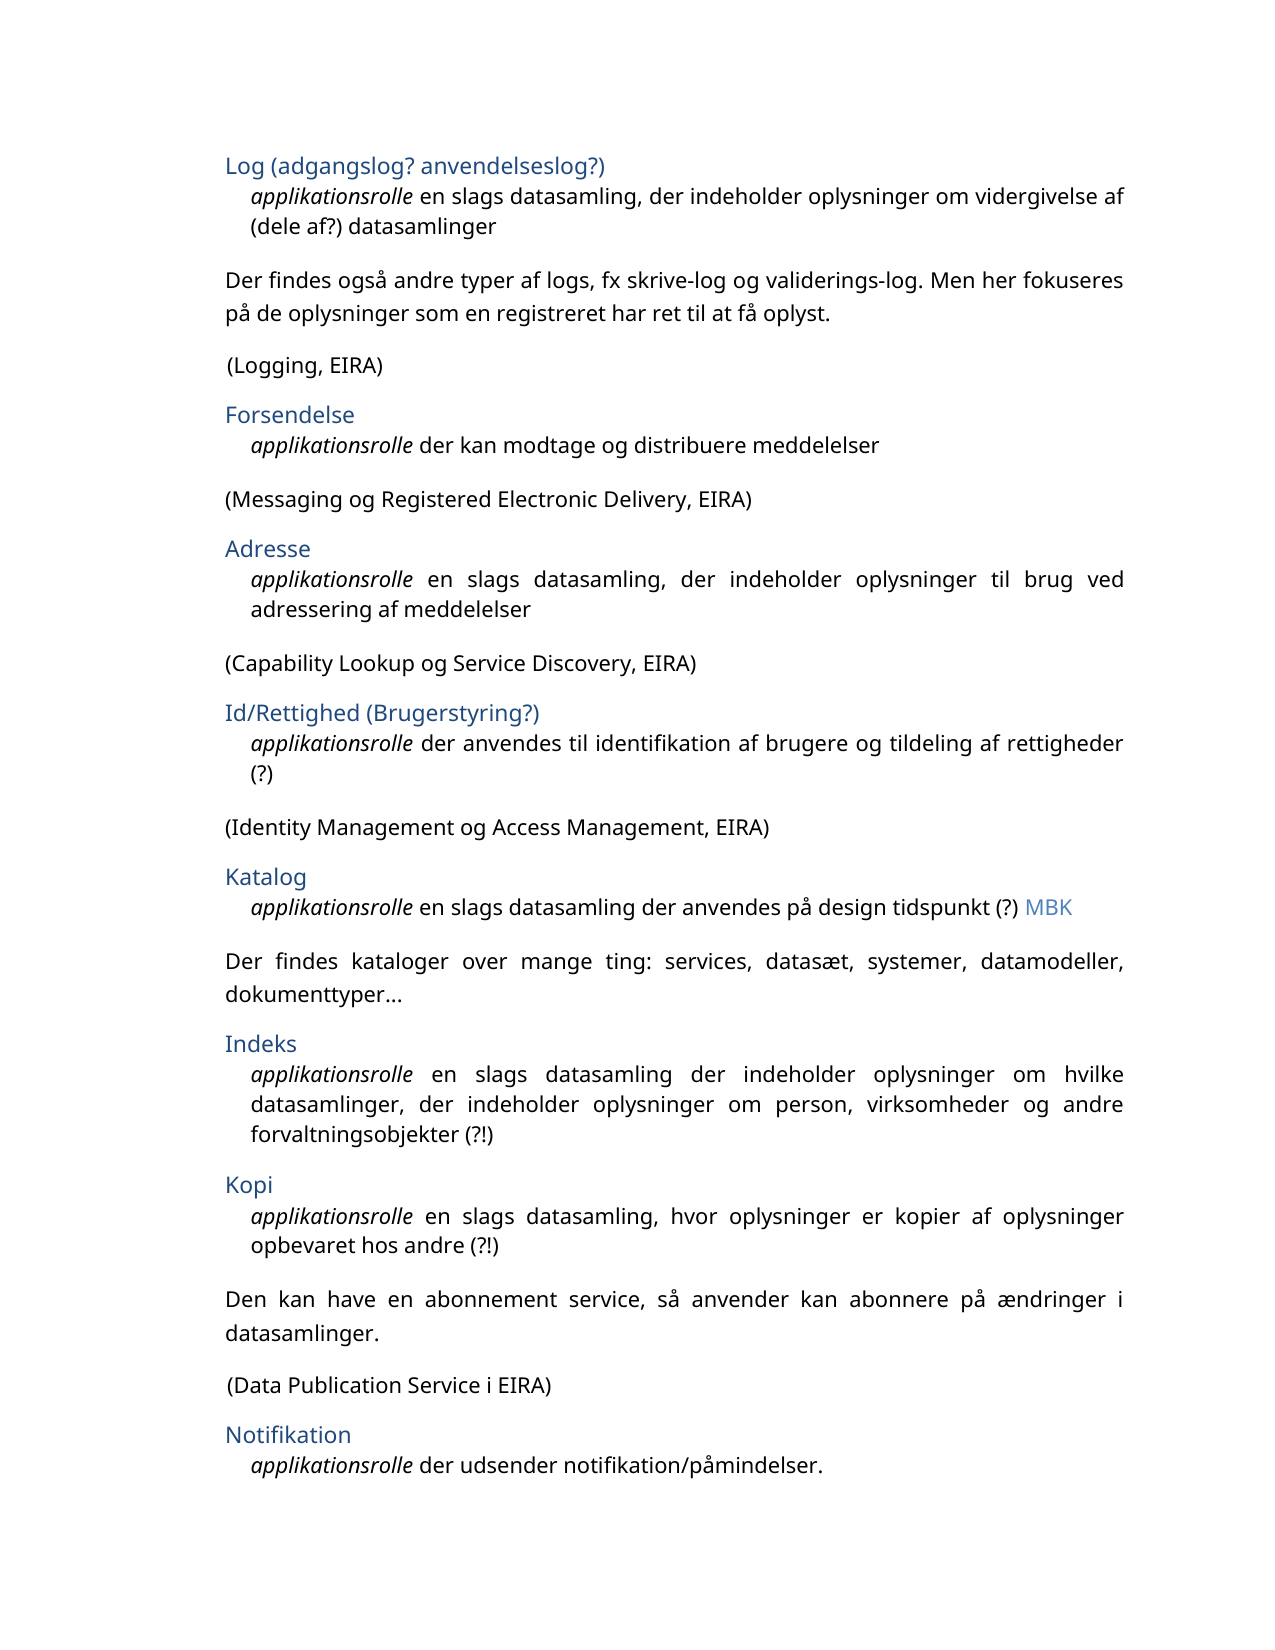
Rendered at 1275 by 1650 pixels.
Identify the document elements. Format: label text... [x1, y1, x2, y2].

text (Identity Management og Access Management, EIRA) [225, 808, 1125, 842]
text applikationsrolle der udsender notifikation/påmindelser. [250, 1450, 1125, 1479]
text Den kan have en abonnement service, så anvender kan abonnere på ændringer i datasamlinger. [225, 1281, 1125, 1348]
text Der findes også andre typer af logs, fx skrive-log og validerings-log. Men her fokuseres på de oplysninger som en registreret har ret til at få oplyst. [225, 262, 1125, 328]
text Notifikation [225, 1418, 1125, 1450]
text Id/Rettighed (Brugerstyring?) [225, 697, 1125, 728]
text (Data Publication Service i EIRA) [227, 1366, 1125, 1400]
text Forsendelse [225, 399, 1125, 430]
text Kopi [225, 1169, 1125, 1201]
text Indeks [225, 1028, 1125, 1059]
text applikationsrolle der anvendes til identifikation af brugere og tildeling af rettigheder (?) [250, 728, 1125, 788]
text applikationsrolle en slags datasamling, der indeholder oplysninger til brug ved adressering af meddelelser [250, 564, 1125, 624]
text applikationsrolle der kan modtage og distribuere meddelelser [250, 430, 1125, 460]
text applikationsrolle en slags datasamling, hvor oplysninger er kopier af oplysninger opbevaret hos andre (?!) [250, 1201, 1125, 1260]
text (Capability Lookup og Service Discovery, EIRA) [225, 645, 1125, 678]
text Log (adgangslog? anvendelseslog?) [225, 150, 1125, 181]
text Adresse [225, 533, 1125, 564]
text applikationsrolle en slags datasamling der indeholder oplysninger om hvilke datasamlinger, der indeholder oplysninger om person, virksomheder og andre forvaltningsobjekter (?!) [250, 1059, 1125, 1148]
text applikationsrolle en slags datasamling, der indeholder oplysninger om vidergivelse af (dele af?) datasamlinger [250, 181, 1125, 241]
text Katalog [225, 861, 1125, 892]
text Der findes kataloger over mange ting: services, datasæt, systemer, datamodeller, dokumenttyper... [225, 942, 1125, 1009]
text (Messaging og Registered Electronic Delivery, EIRA) [225, 481, 1125, 514]
text (Logging, EIRA) [227, 347, 1125, 380]
text applikationsrolle en slags datasamling der anvendes på design tidspunkt (?) MBK [250, 892, 1125, 922]
